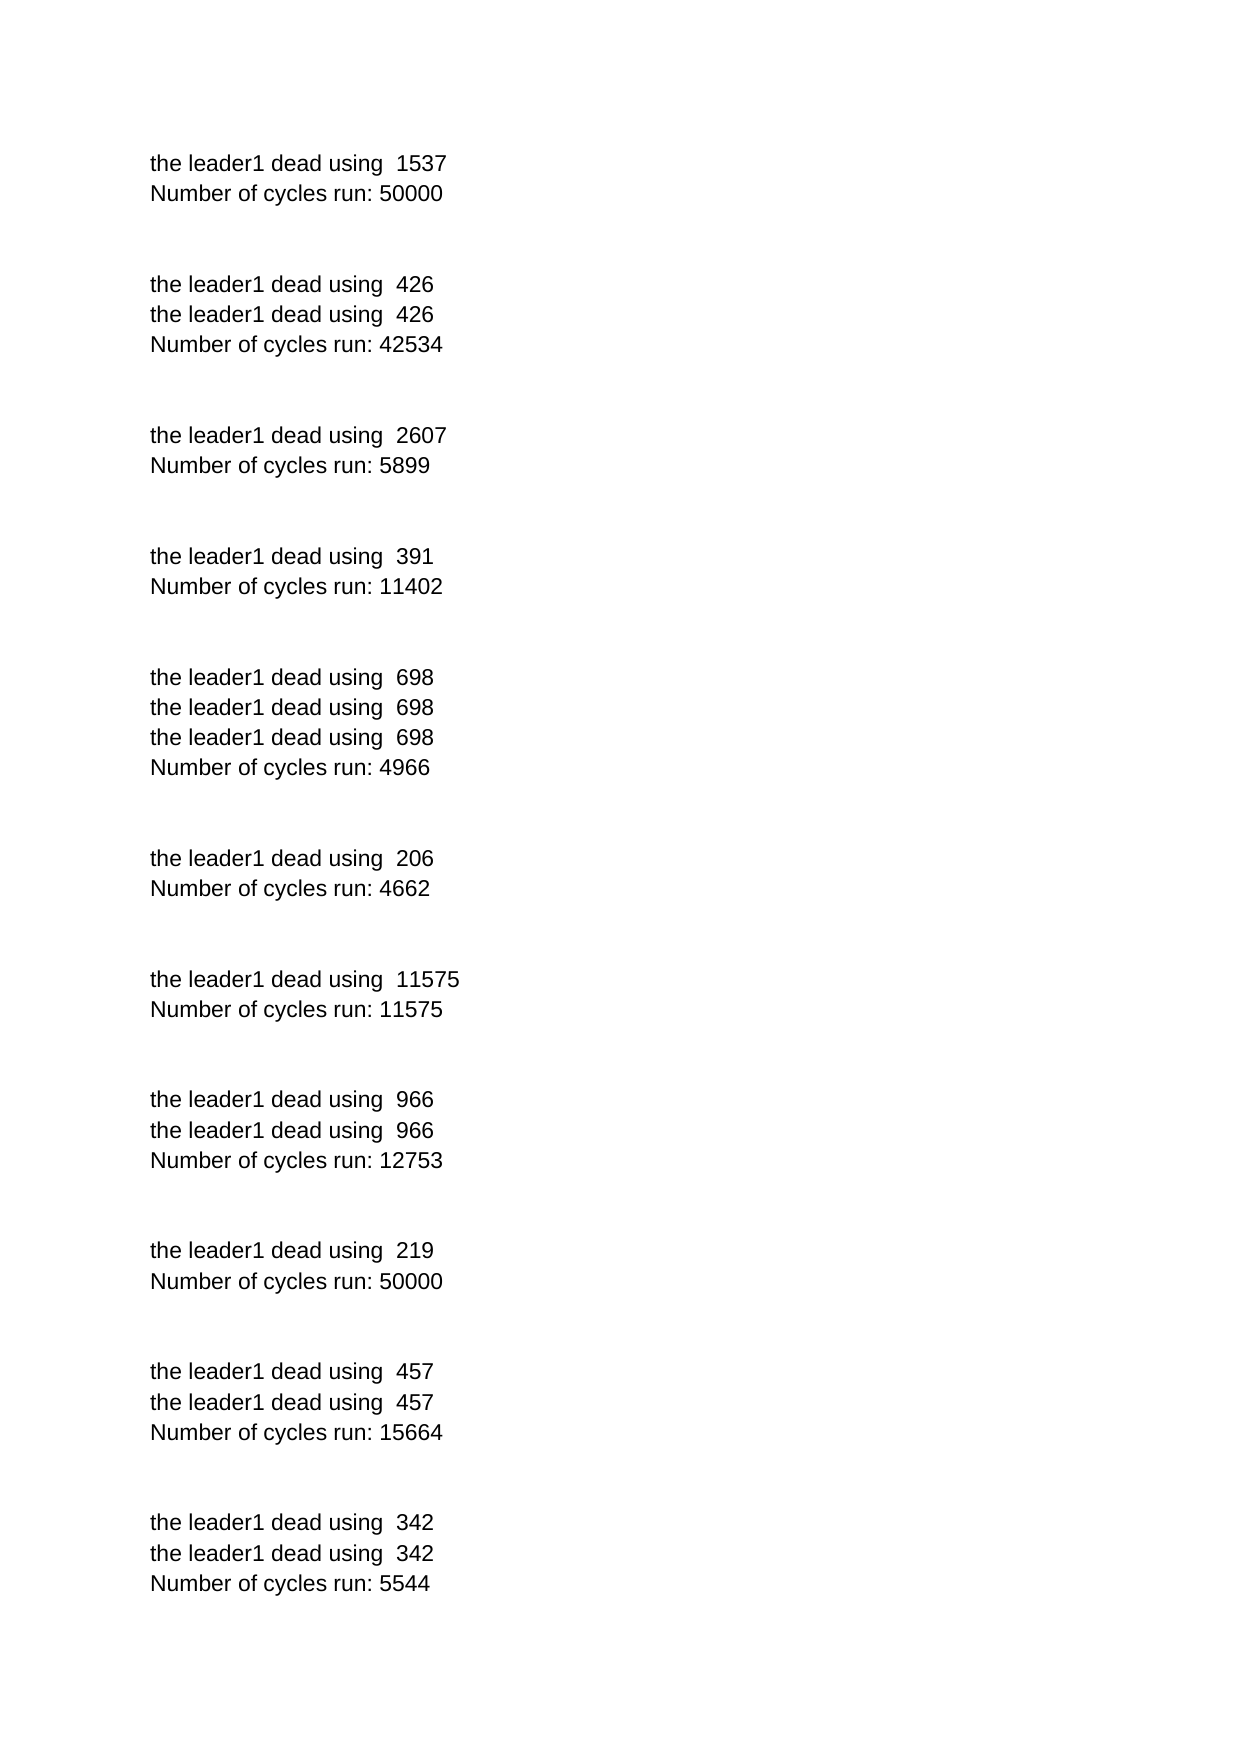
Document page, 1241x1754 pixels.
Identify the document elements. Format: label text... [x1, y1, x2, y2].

text the leader1 dead using 1537 [150, 150, 1090, 176]
text Number of cycles run: 11575 [150, 996, 1090, 1022]
text the leader1 dead using 966 [150, 1117, 1090, 1143]
text Number of cycles run: 12753 [150, 1147, 1090, 1173]
text Number of cycles run: 15664 [150, 1419, 1090, 1445]
text the leader1 dead using 342 [150, 1539, 1090, 1566]
text Number of cycles run: 11402 [150, 573, 1090, 599]
text Number of cycles run: 50000 [150, 180, 1090, 207]
text the leader1 dead using 698 [150, 663, 1090, 690]
text the leader1 dead using 2607 [150, 422, 1090, 448]
text the leader1 dead using 698 [150, 694, 1090, 720]
text the leader1 dead using 426 [150, 301, 1090, 327]
text the leader1 dead using 966 [150, 1086, 1090, 1113]
text the leader1 dead using 391 [150, 543, 1090, 569]
text the leader1 dead using 206 [150, 845, 1090, 871]
text Number of cycles run: 4966 [150, 754, 1090, 781]
text the leader1 dead using 342 [150, 1509, 1090, 1536]
text the leader1 dead using 698 [150, 724, 1090, 750]
text the leader1 dead using 426 [150, 271, 1090, 297]
text the leader1 dead using 457 [150, 1358, 1090, 1385]
text Number of cycles run: 5544 [150, 1570, 1090, 1596]
text Number of cycles run: 5899 [150, 452, 1090, 478]
text Number of cycles run: 42534 [150, 331, 1090, 358]
text the leader1 dead using 11575 [150, 966, 1090, 992]
text Number of cycles run: 50000 [150, 1268, 1090, 1294]
text Number of cycles run: 4662 [150, 875, 1090, 901]
text the leader1 dead using 219 [150, 1237, 1090, 1264]
text the leader1 dead using 457 [150, 1388, 1090, 1415]
